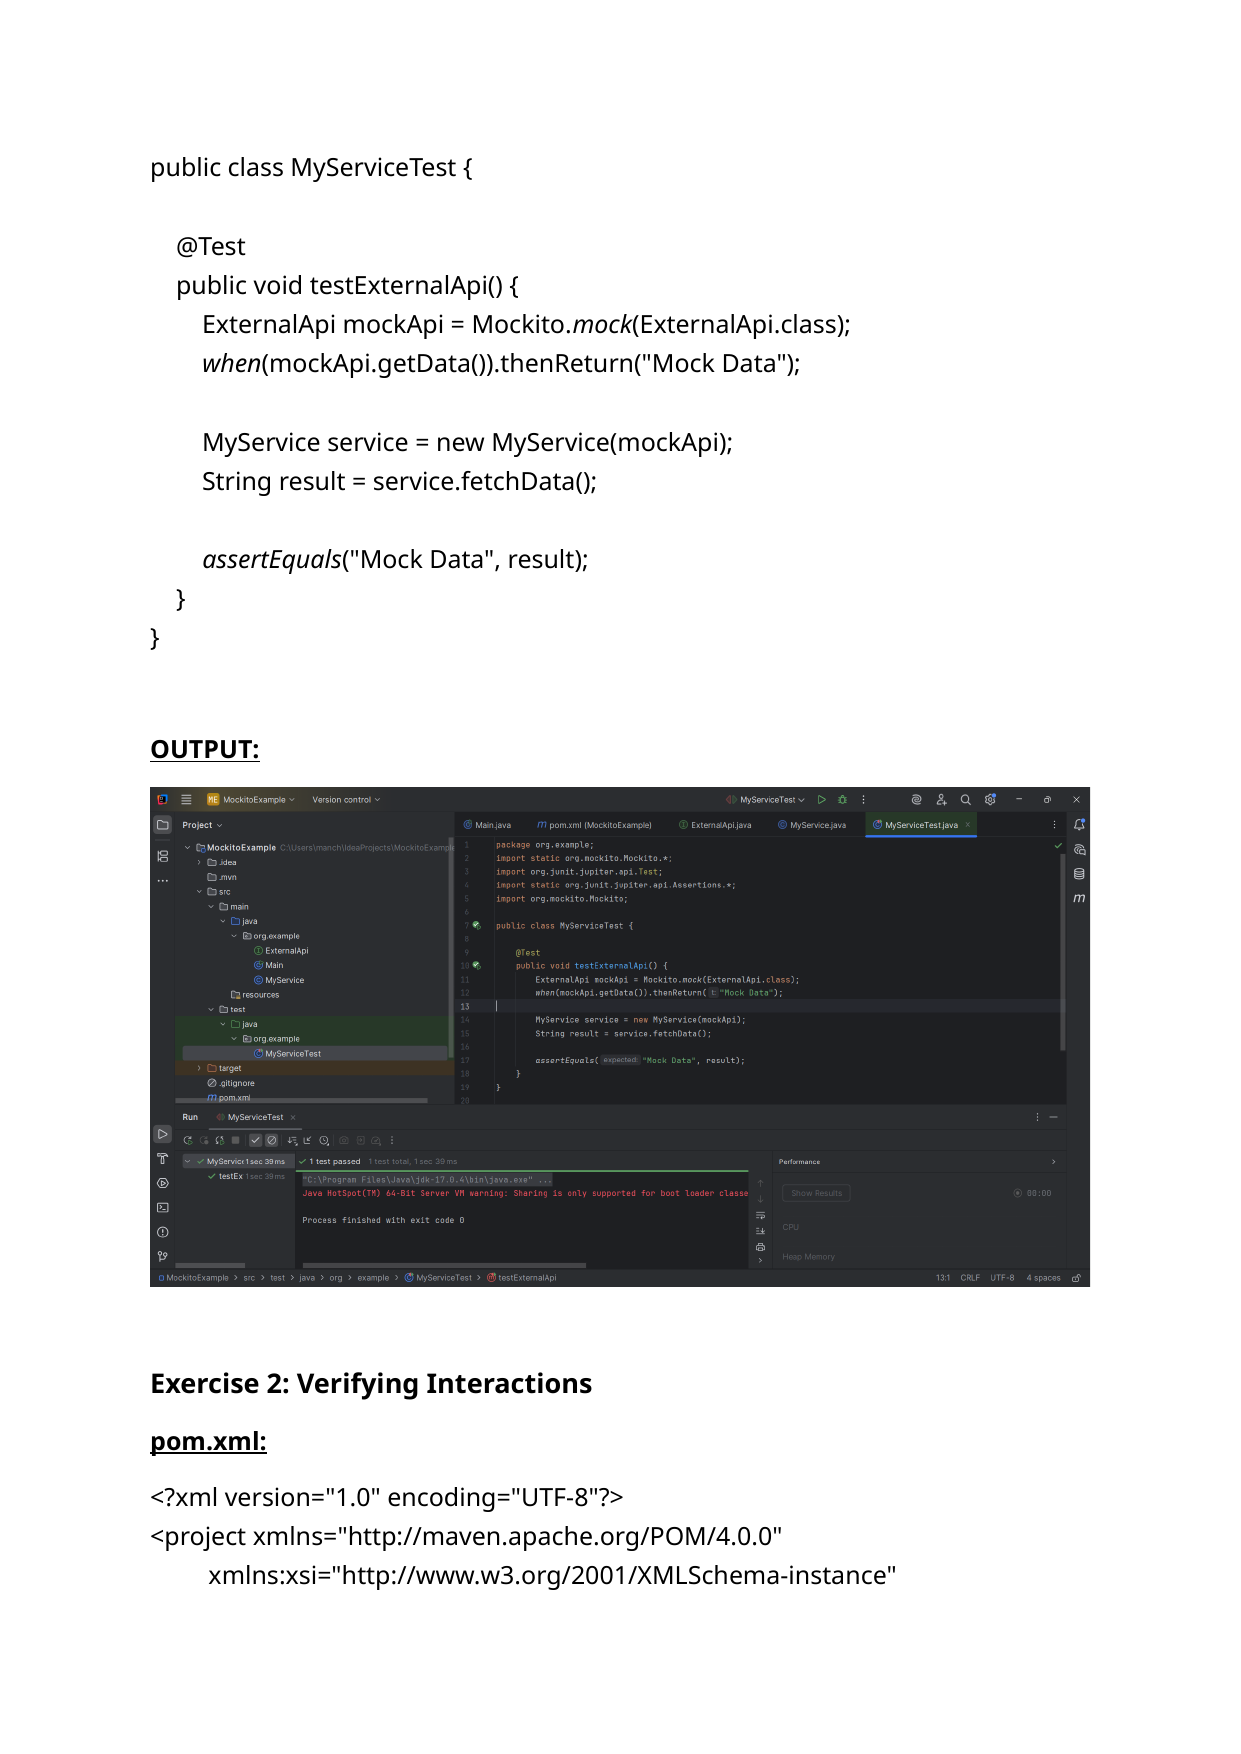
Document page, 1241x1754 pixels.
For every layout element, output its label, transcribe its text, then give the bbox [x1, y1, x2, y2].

text pom.xml: [150, 1424, 1090, 1458]
text OUTPUT: [150, 732, 1090, 766]
picture [150, 787, 1091, 1287]
text Exercise 2: Verifying Interactions [150, 1364, 1090, 1401]
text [150, 1479, 1090, 1592]
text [150, 150, 1090, 654]
